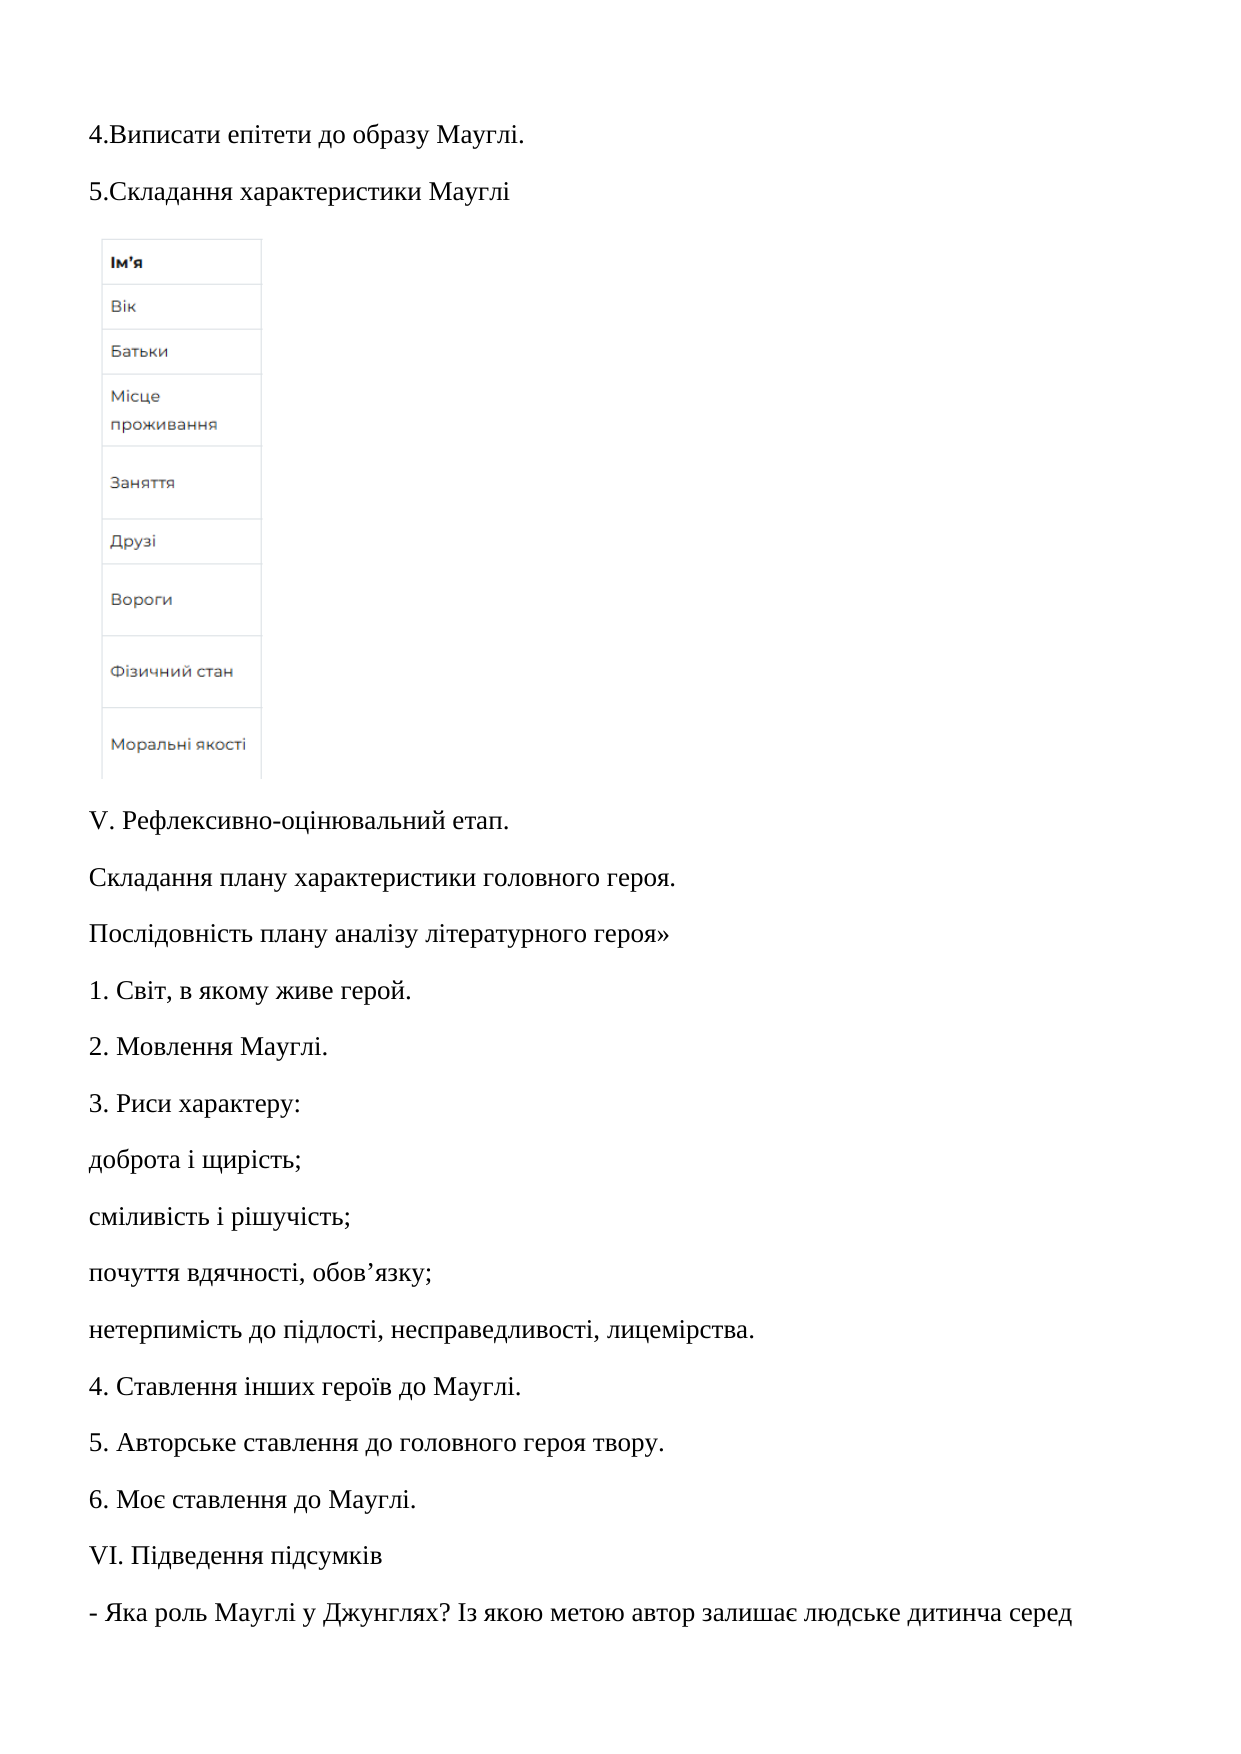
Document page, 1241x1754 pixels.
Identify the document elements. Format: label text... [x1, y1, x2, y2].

text нетерпимість до підлості, несправедливості, лицемірства. [89, 1313, 1152, 1344]
text V. Рефлексивно-оцінювальний етап. [89, 804, 1152, 835]
text 6. Моє ставлення до Мауглі. [89, 1483, 1152, 1514]
text - Яка роль Мауглі у Джунглях? Із якою метою автор залишає людське дитинча серед [89, 1596, 1152, 1627]
text 3. Риси характеру: [89, 1087, 1152, 1118]
text VІ. Підведення підсумків [89, 1539, 1152, 1571]
text 2. Мовлення Мауглі. [89, 1030, 1152, 1061]
text 4.Виписати епітети до образу Мауглі. [89, 118, 1152, 149]
picture [88, 231, 263, 779]
text 5.Складання характеристики Мауглі [89, 175, 1152, 206]
text почуття вдячності, обов’язку; [89, 1257, 1152, 1288]
text 4. Ставлення інших героїв до Мауглі. [89, 1370, 1152, 1401]
text Складання плану характеристики головного героя. [89, 861, 1152, 892]
text сміливість і рішучість; [89, 1200, 1152, 1231]
text 1. Світ, в якому живе герой. [89, 974, 1152, 1005]
text доброта і щирість; [89, 1143, 1152, 1174]
text 5. Авторське ставлення до головного героя твору. [89, 1426, 1152, 1457]
text Послідовність плану аналізу літературного героя» [89, 917, 1152, 948]
